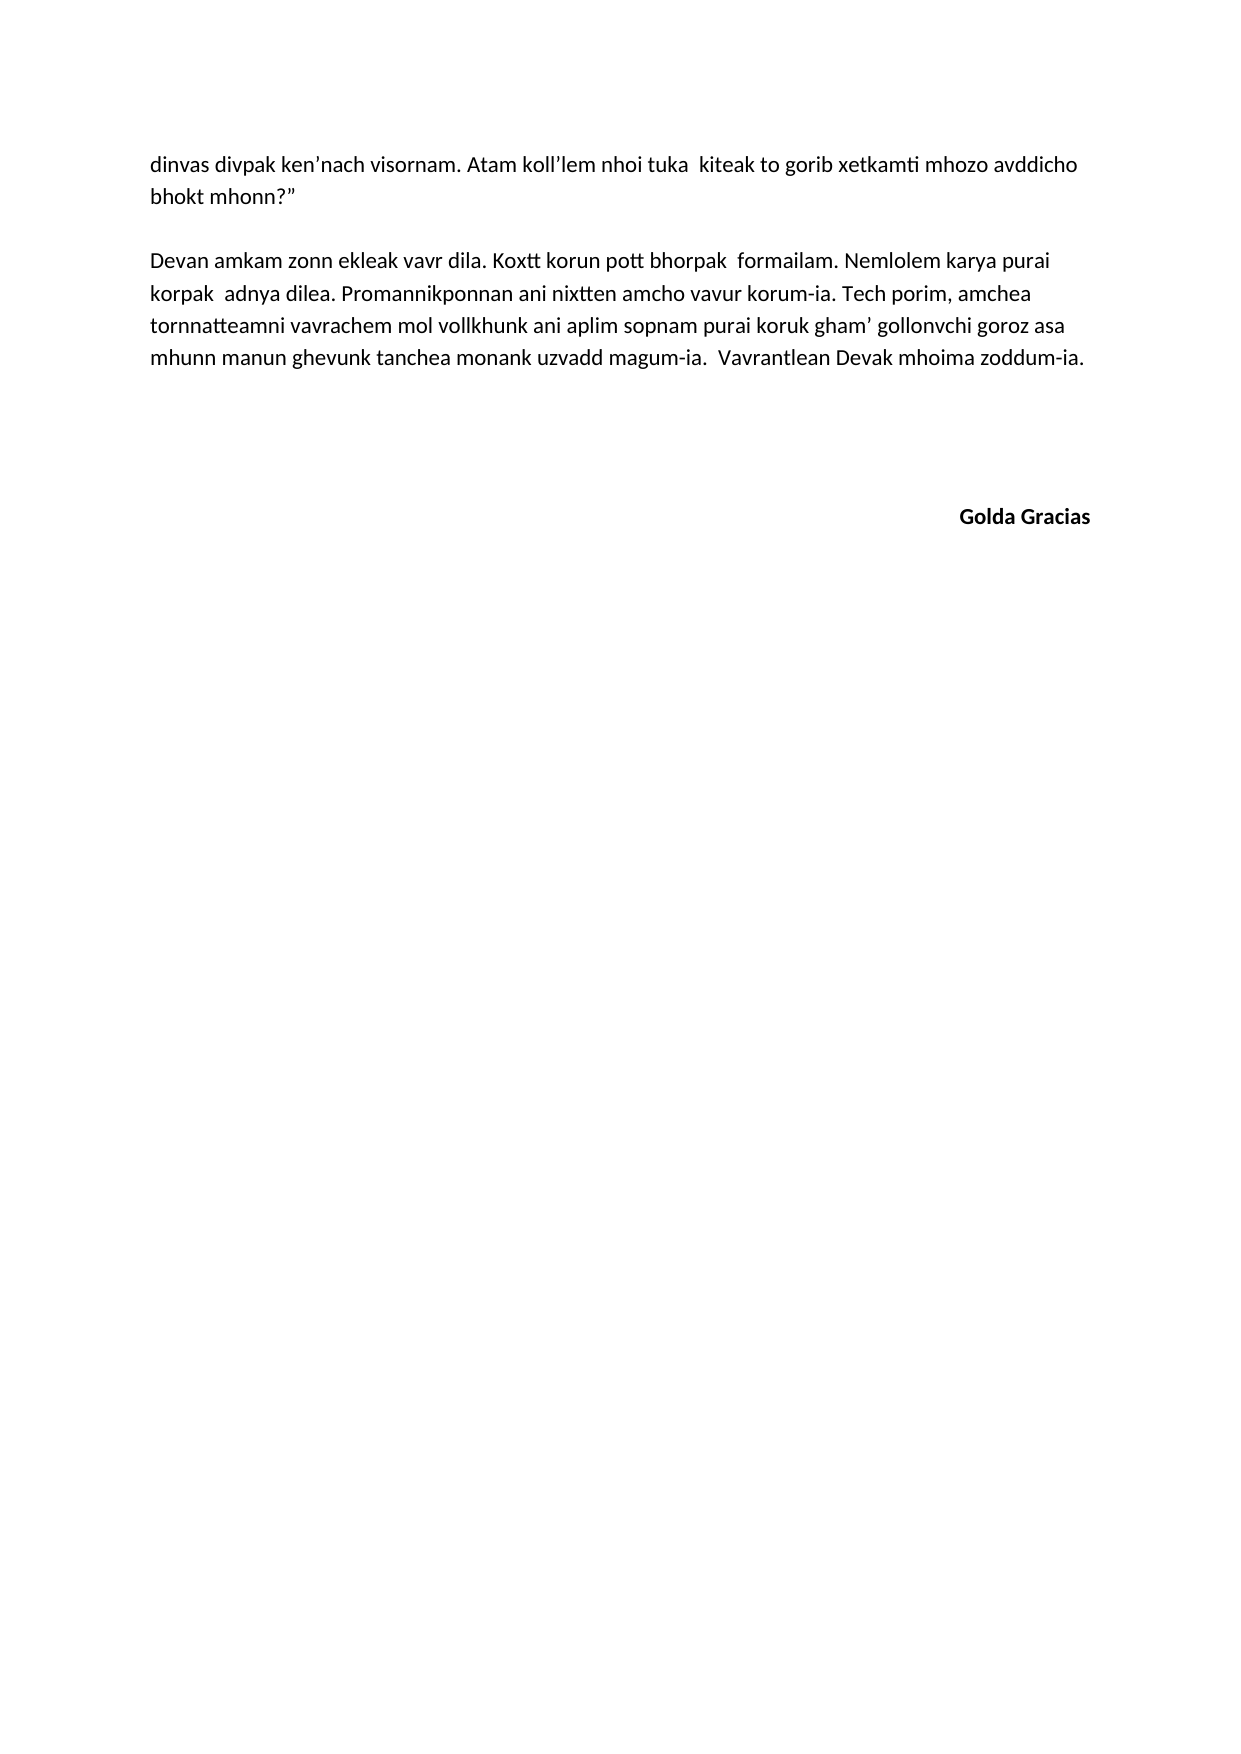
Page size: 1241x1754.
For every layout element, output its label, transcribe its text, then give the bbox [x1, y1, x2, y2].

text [150, 150, 1090, 210]
text Devan amkam zonn ekleak vavr dila. Koxtt korun pott bhorpak formailam. Nemlolem karya purai korpak adnya dilea. Promannikponnan ani nixtten amcho vavur korum-ia. Tech porim, amchea tornnatteamni vavrachem mol vollkhunk ani aplim sopnam purai koruk gham’ gollonvchi goroz asa mhunn manun ghevunk tanchea monank uzvadd magum-ia. Vavrantlean Devak mhoima zoddum-ia. [150, 247, 1090, 371]
text Golda Gracias [150, 502, 1090, 530]
